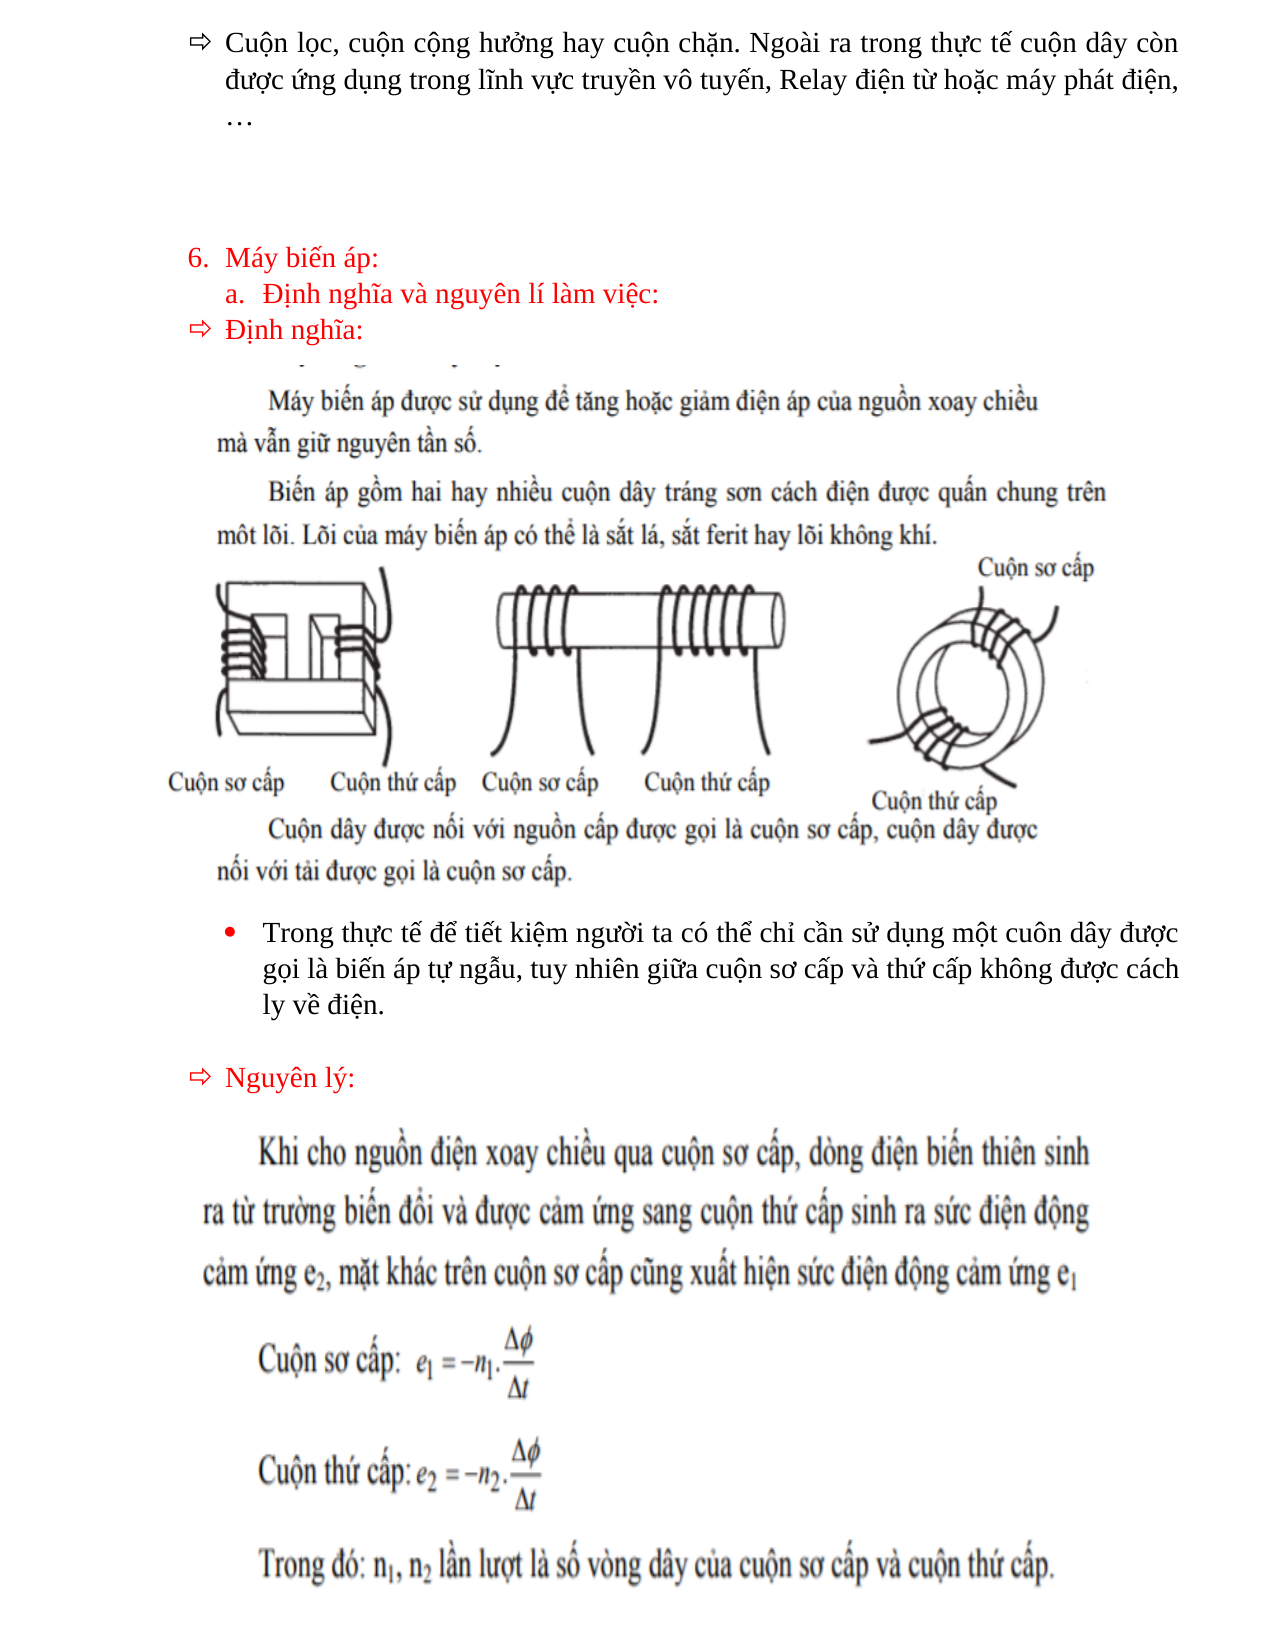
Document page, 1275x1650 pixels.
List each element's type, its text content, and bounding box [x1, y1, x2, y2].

list Định nghĩa và nguyên lí làm việc: [225, 276, 1181, 309]
picture [150, 1112, 1139, 1603]
list Trong thực tế để tiết kiệm người ta có thể chỉ cần sử dụng một cuôn dây được gọi là biến áp tự ngẫu, tuy nhiên giữa cuộn sơ cấp và thứ cấp không được cách ly về điện. [225, 915, 1181, 1021]
list Nguyên lý: [187, 1060, 1181, 1093]
list Máy biến áp: [187, 240, 1181, 273]
list Định nghĩa: [187, 312, 1181, 346]
list Cuộn lọc, cuộn cộng hưởng hay cuộn chặn. Ngoài ra trong thực tế cuộn dây còn được ứng dụng trong lĩnh vực truyền vô tuyến, Relay điện từ hoặc máy phát điện,… [187, 26, 1181, 131]
picture [150, 365, 1130, 897]
